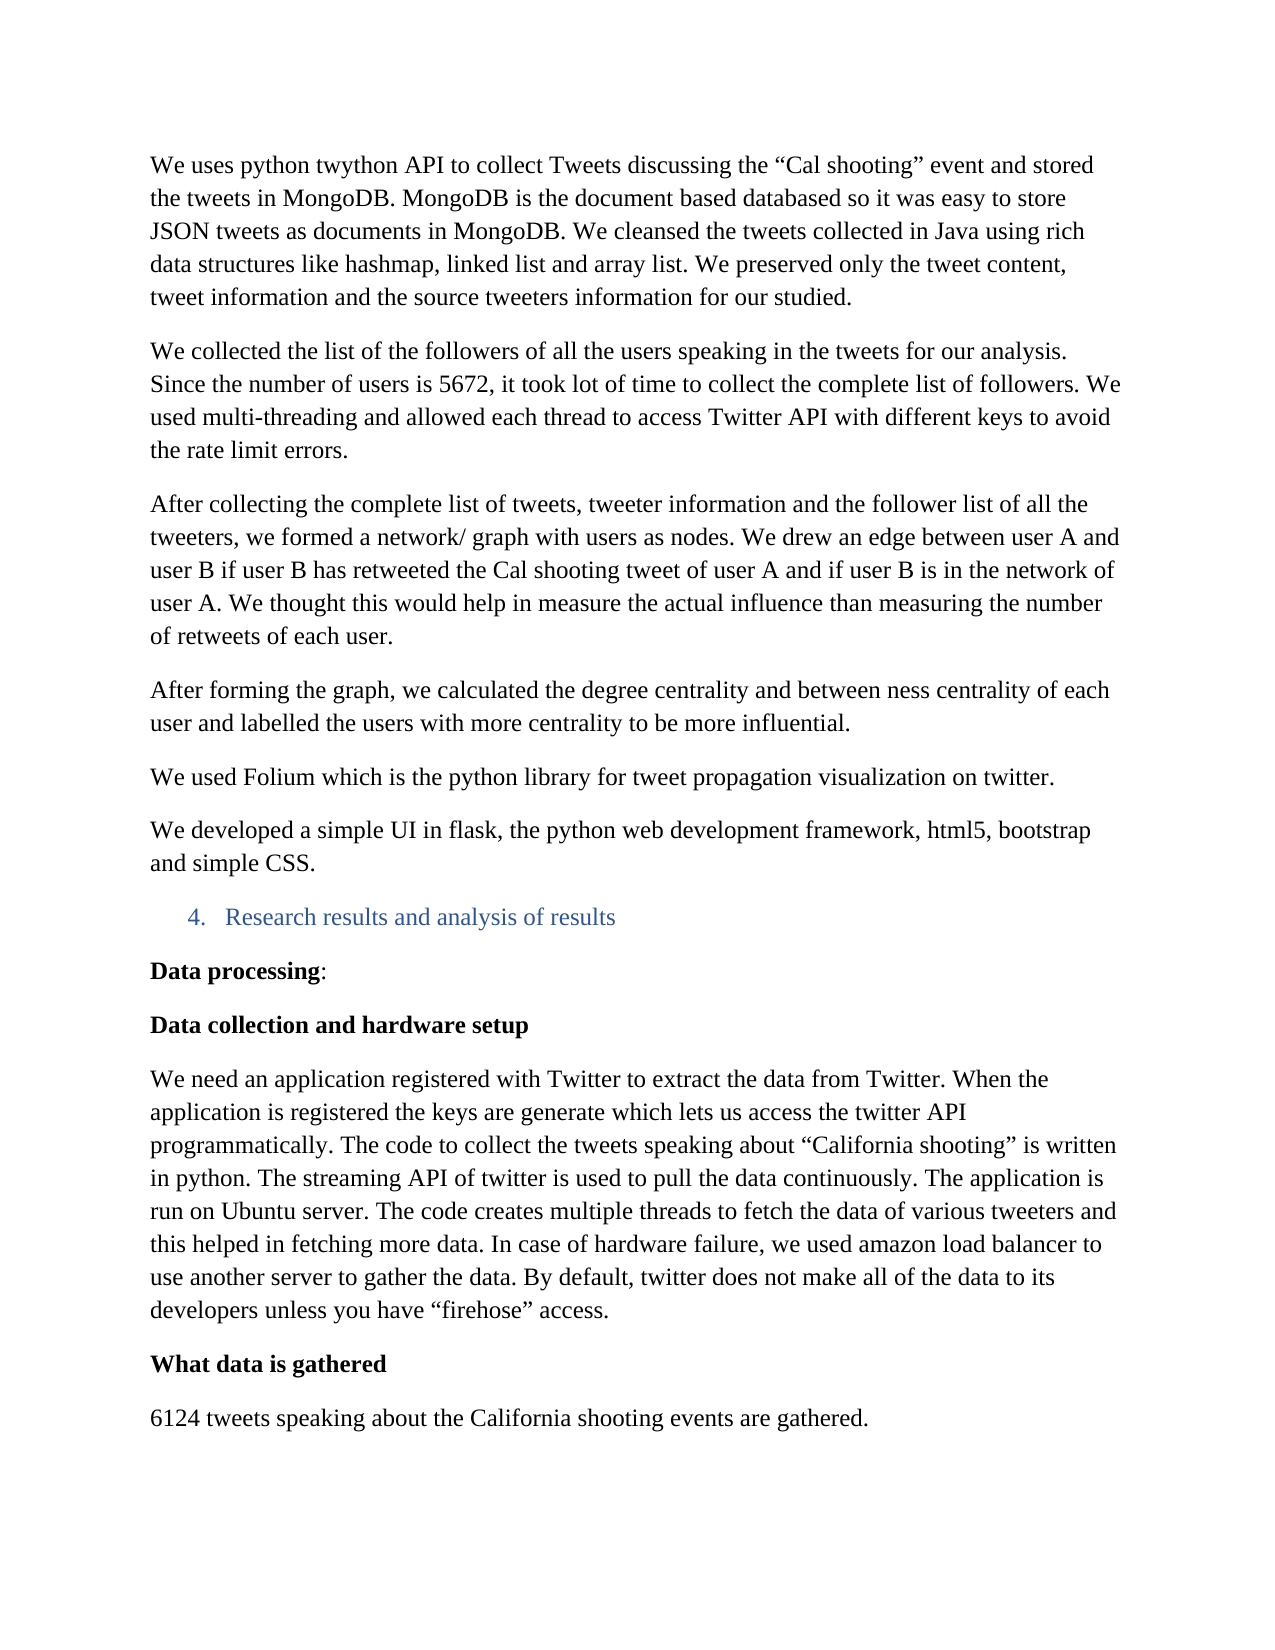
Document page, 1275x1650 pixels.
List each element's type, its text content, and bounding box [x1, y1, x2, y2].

text Data collection and hardware setup [150, 1010, 1125, 1039]
list Research results and analysis of results [187, 902, 1125, 931]
text 6124 tweets speaking about the California shooting events are gathered. [150, 1403, 1125, 1432]
text What data is gathered [150, 1349, 1125, 1378]
text We collected the list of the followers of all the users speaking in the tweets for our analysis. Since the number of users is 5672, it took lot of time to collect the complete list of followers. We used multi-threading and allowed each thread to access Twitter API with different keys to avoid the rate limit errors. [150, 336, 1125, 464]
text Data processing: [150, 956, 1125, 985]
text We uses python twython API to collect Tweets discussing the “Cal shooting” event and stored the tweets in MongoDB. MongoDB is the document based databased so it was easy to store JSON tweets as documents in MongoDB. We cleansed the tweets collected in Java using rich data structures like hashmap, linked list and array list. We preserved only the tweet content, tweet information and the source tweeters information for our studied. [150, 150, 1125, 311]
text After forming the graph, we calculated the degree centrality and between ness centrality of each user and labelled the users with more centrality to be more influential. [150, 675, 1125, 737]
text We developed a simple UI in flask, the python web development framework, html5, bootstrap and simple CSS. [150, 816, 1125, 877]
text After collecting the complete list of tweets, tweeter information and the follower list of all the tweeters, we formed a network/ graph with users as nodes. We drew an edge between user A and user B if user B has retweeted the Cal shooting tweet of user A and if user B is in the network of user A. We thought this would help in measure the actual influence than measuring the number of retweets of each user. [150, 489, 1125, 650]
text We used Folium which is the python library for tweet propagation visualization on twitter. [150, 762, 1125, 790]
text We need an application registered with Twitter to extract the data from Twitter. When the application is registered the keys are generate which lets us access the twitter API programmatically. The code to collect the tweets speaking about “California shooting” is written in python. The streaming API of twitter is used to pull the data continuously. The application is run on Ubuntu server. The code creates multiple threads to fetch the data of various tweeters and this helped in fetching more data. In case of hardware failure, we used amazon load balancer to use another server to gather the data. By default, twitter does not make all of the data to its developers unless you have “firehose” access. [150, 1064, 1125, 1324]
